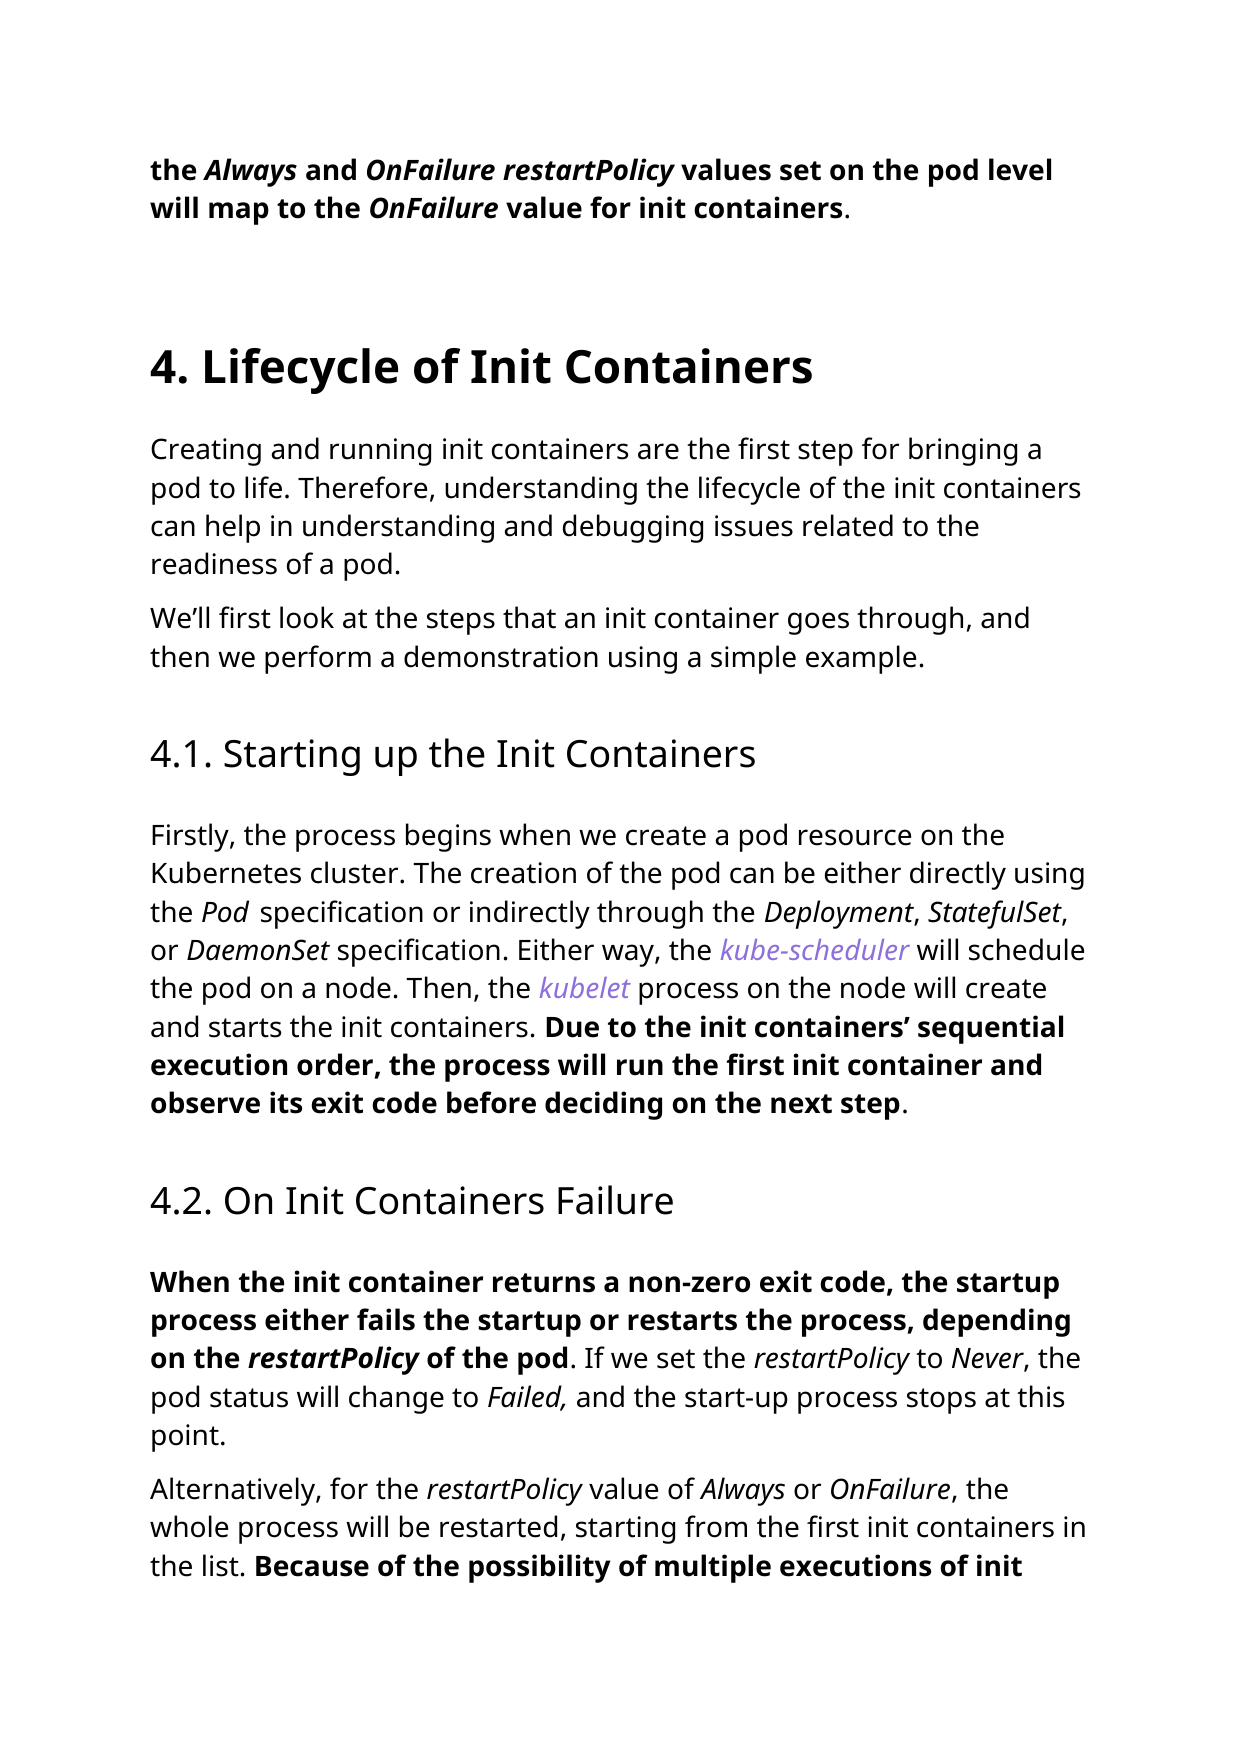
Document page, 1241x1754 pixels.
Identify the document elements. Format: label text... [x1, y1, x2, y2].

subtitle 4. Lifecycle of Init Containers [150, 335, 1090, 397]
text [150, 1469, 1090, 1584]
subtitle 4.2. On Init Containers Failure [150, 1174, 1090, 1226]
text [150, 150, 1090, 227]
text When the init container returns a non-zero exit code, the startup process either fails the startup or restarts the process, depending on the restartPolicy of the pod. If we set the restartPolicy to Never, the pod status will change to Failed, and the start-up process stops at this point. [150, 1262, 1090, 1454]
text We’ll first look at the steps that an init container goes through, and then we perform a demonstration using a simple example. [150, 598, 1090, 675]
text Firstly, the process begins when we create a pod resource on the Kubernetes cluster. The creation of the pod can be either directly using the Pod specification or indirectly through the Deployment, StatefulSet, or DaemonSet specification. Either way, the kube-scheduler will schedule the pod on a node. Then, the kubelet process on the node will create and starts the init containers. Due to the init containers’ sequential execution order, the process will run the first init container and observe its exit code before deciding on the next step. [150, 815, 1090, 1122]
subtitle 4.1. Starting up the Init Containers [150, 728, 1090, 779]
text Creating and running init containers are the first step for bringing a pod to life. Therefore, understanding the lifecycle of the init containers can help in understanding and debugging issues related to the readiness of a pod. [150, 429, 1090, 583]
